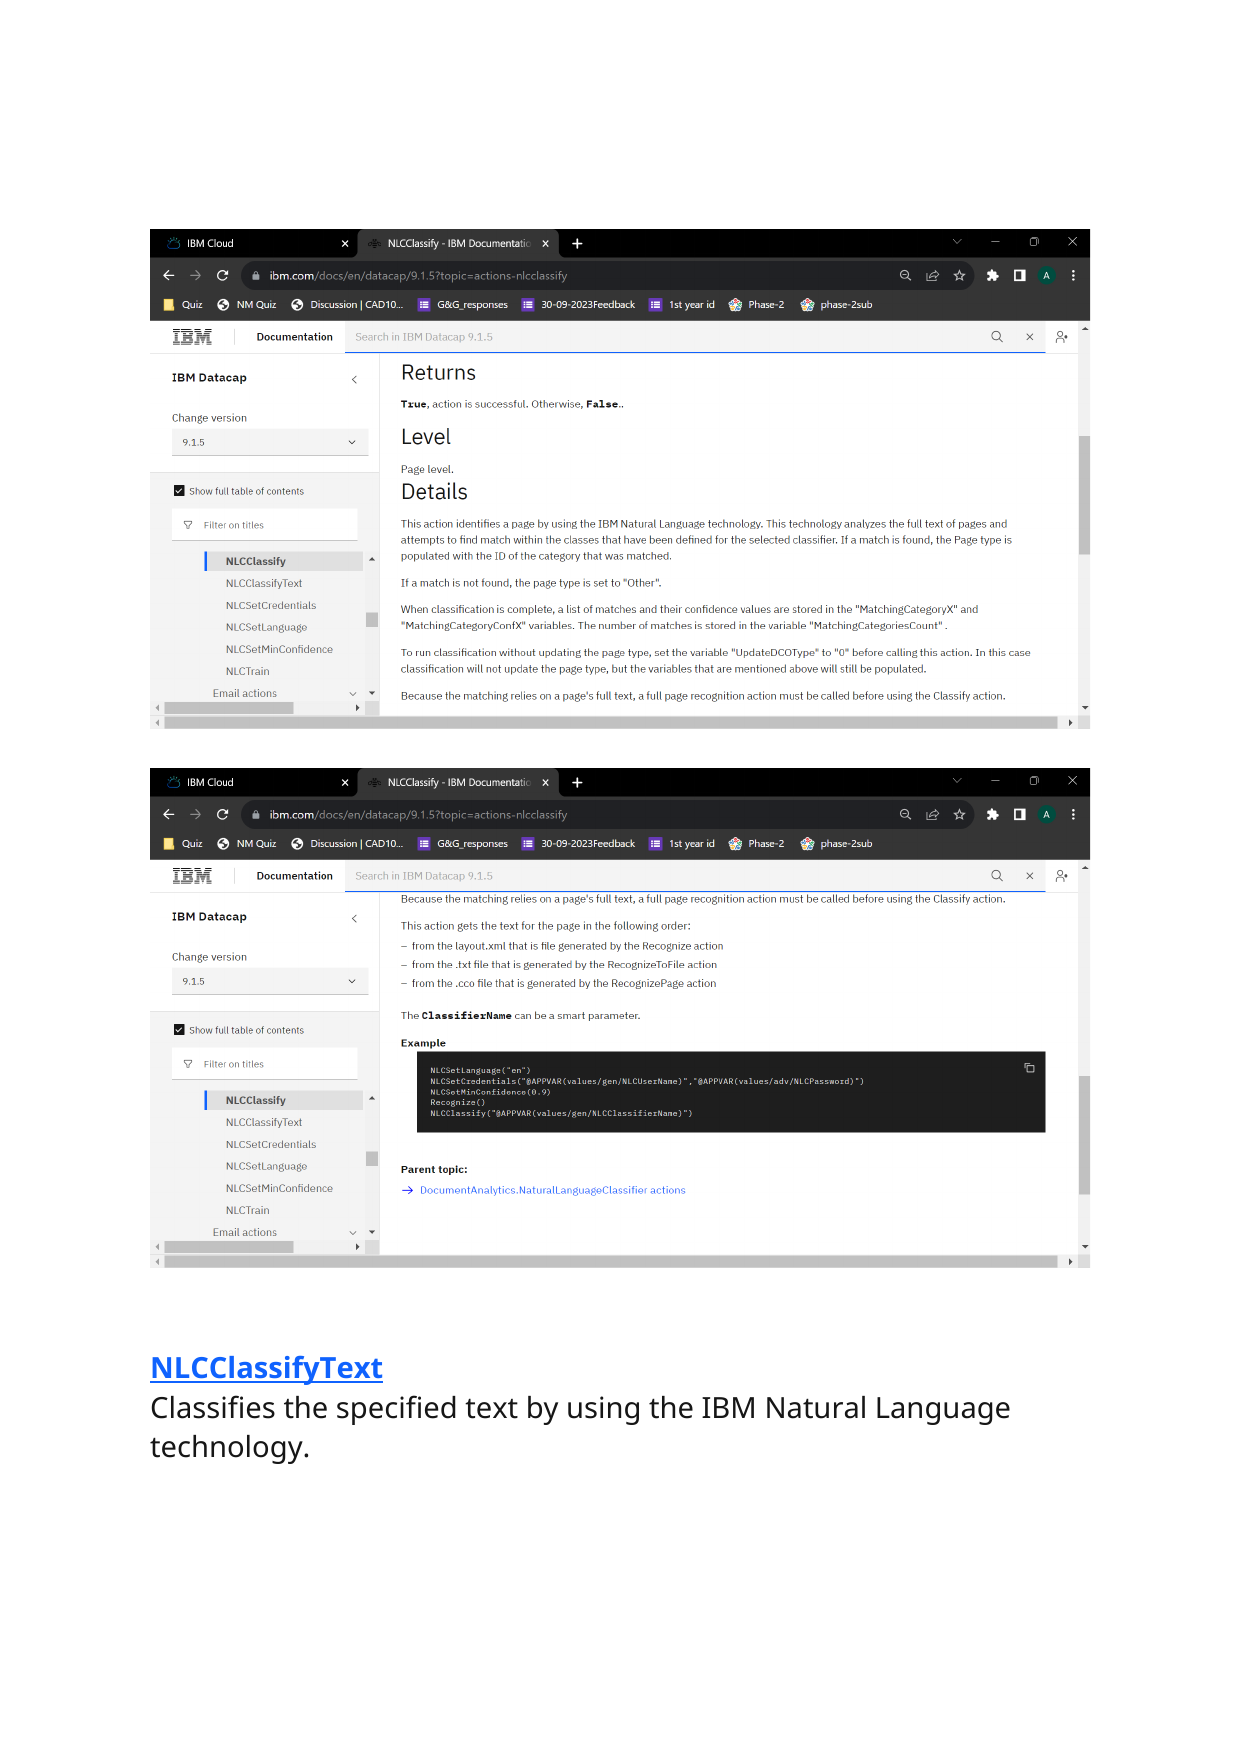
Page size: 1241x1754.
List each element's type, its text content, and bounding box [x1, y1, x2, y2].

text NLCClassifyText Classifies the specified text by using the IBM Natural Language technology. [150, 1347, 1090, 1466]
picture [150, 229, 1091, 729]
picture [150, 768, 1091, 1268]
